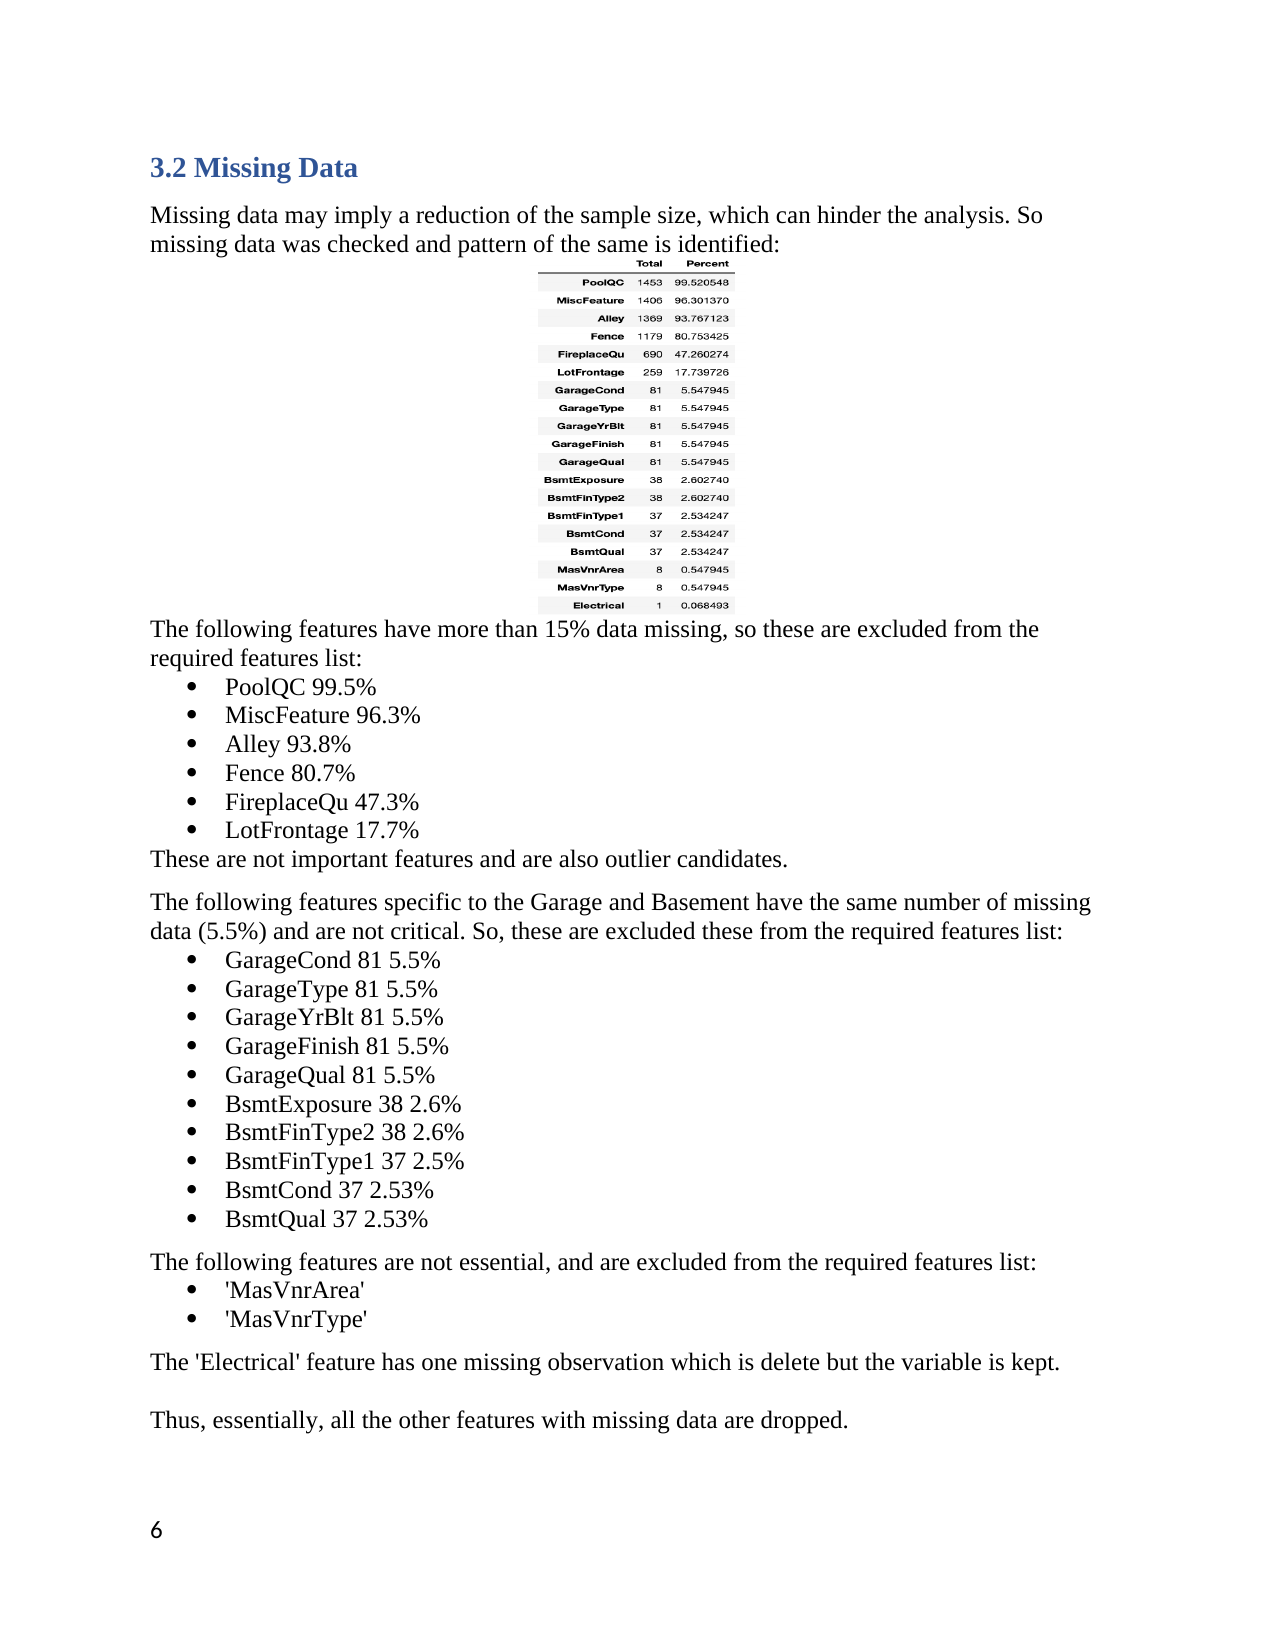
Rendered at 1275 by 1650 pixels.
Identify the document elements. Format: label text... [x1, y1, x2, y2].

list MiscFeature 96.3% [187, 701, 1125, 729]
list Alley 93.8% [187, 729, 1125, 758]
list Fence 80.7% [187, 758, 1125, 787]
text The following features have more than 15% data missing, so these are excluded from the required features list: [150, 614, 1125, 672]
list BsmtFinType2 38 2.6% [187, 1117, 1125, 1146]
text The following features are not essential, and are excluded from the required features list: [150, 1247, 1125, 1276]
list GarageQual 81 5.5% [187, 1060, 1125, 1089]
list BsmtExposure 38 2.6% [187, 1089, 1125, 1117]
list BsmtQual 37 2.53% [187, 1204, 1125, 1232]
text These are not important features and are also outlier candidates. [150, 844, 1125, 873]
list BsmtCond 37 2.53% [187, 1175, 1125, 1204]
text Missing data may imply a reduction of the sample size, which can hinder the analysis. So missing data was checked and pattern of the same is identified: [150, 200, 1125, 258]
list GarageCond 81 5.5% [187, 945, 1125, 974]
list GarageType 81 5.5% [187, 974, 1125, 1002]
picture [529, 257, 746, 615]
list FireplaceQu 47.3% [187, 787, 1125, 816]
list BsmtFinType1 37 2.5% [187, 1146, 1125, 1175]
list GarageFinish 81 5.5% [187, 1031, 1125, 1060]
list LotFrontage 17.7% [187, 816, 1125, 844]
text The following features specific to the Garage and Basement have the same number of missing data (5.5%) and are not critical. So, these are excluded these from the required features list: [150, 887, 1125, 945]
list 'MasVnrType' [187, 1304, 1125, 1333]
text The 'Electrical' feature has one missing observation which is delete but the variable is kept. [150, 1347, 1125, 1376]
list GarageYrBlt 81 5.5% [187, 1002, 1125, 1031]
list PoolQC 99.5% [187, 672, 1125, 701]
text Thus, essentially, all the other features with missing data are dropped. [150, 1405, 1125, 1434]
list 'MasVnrArea' [187, 1276, 1125, 1304]
subtitle 3.2 Missing Data [150, 150, 1125, 183]
